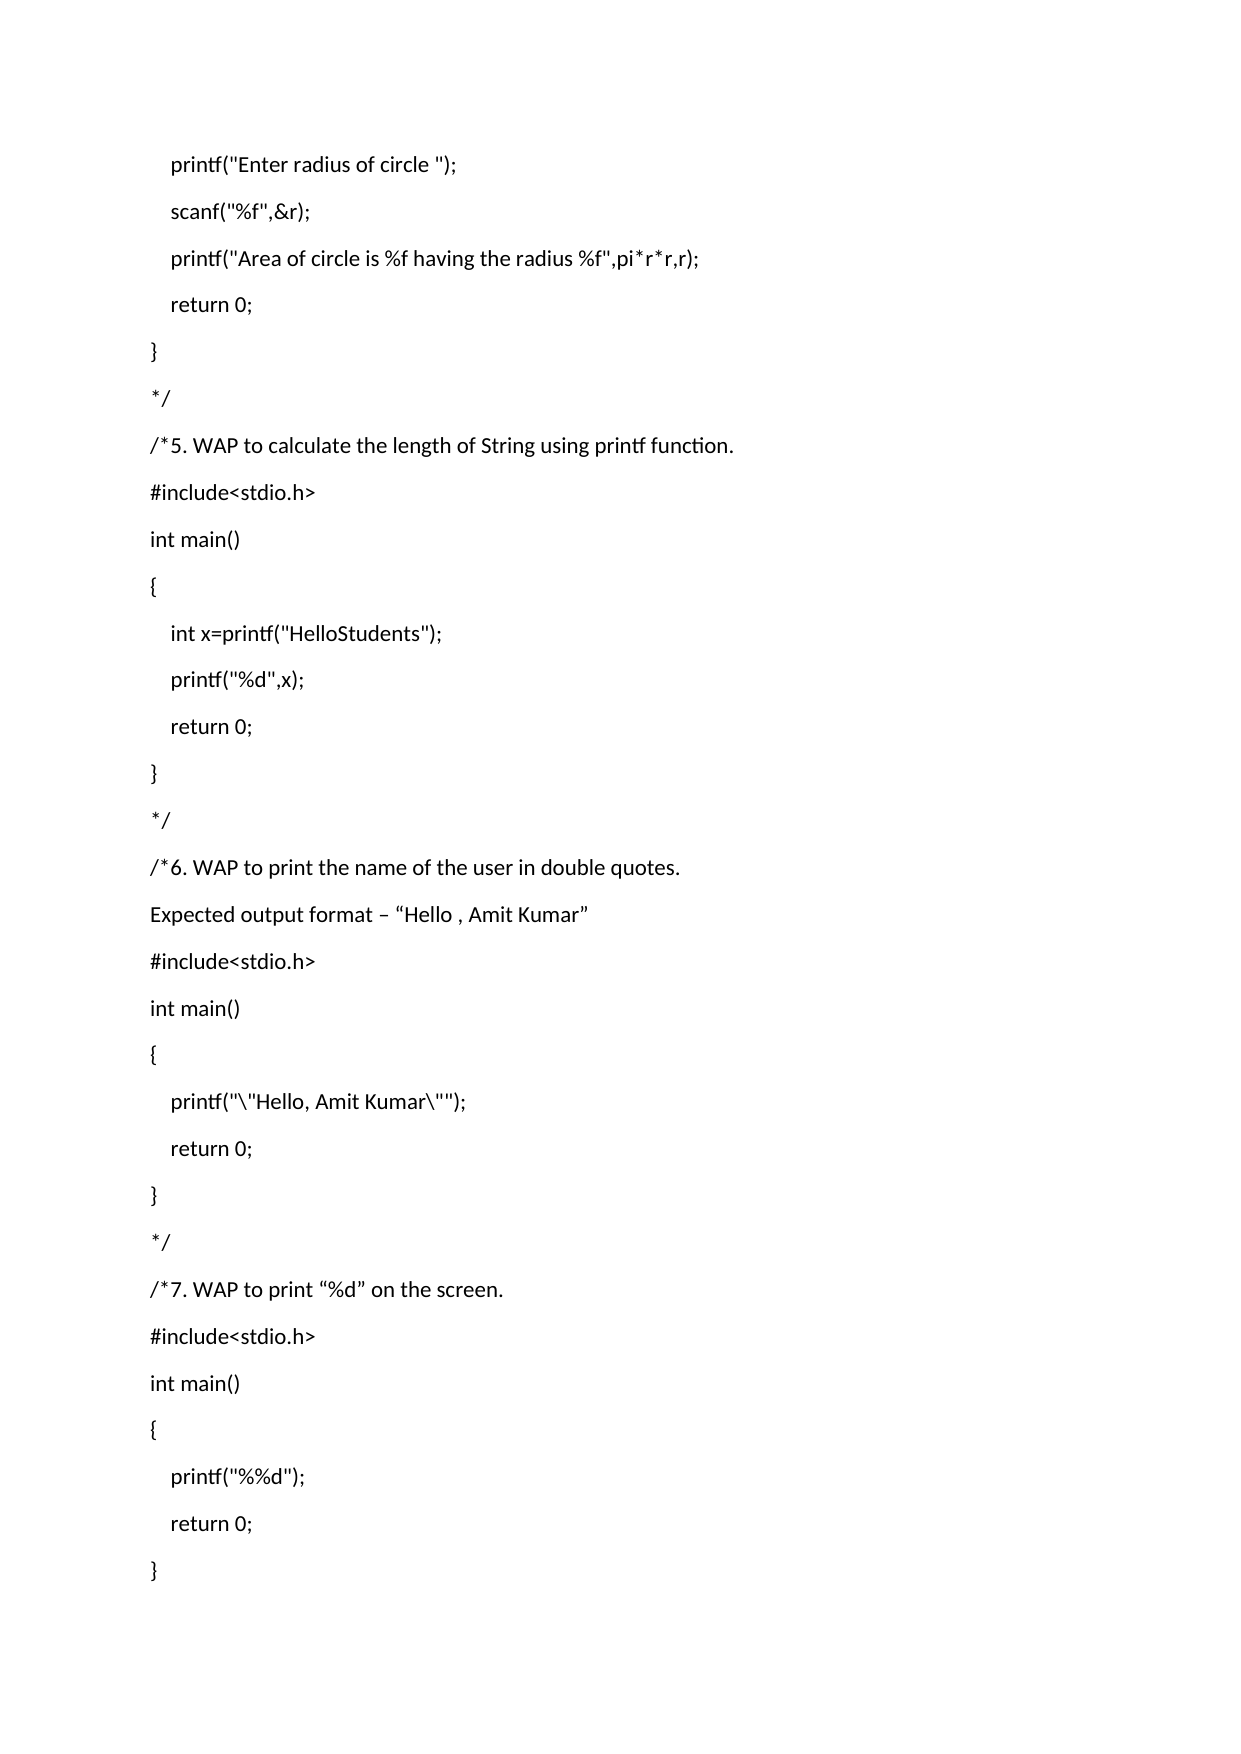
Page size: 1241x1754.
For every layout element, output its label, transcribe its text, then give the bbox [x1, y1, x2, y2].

text { [150, 1416, 1090, 1444]
text /*6. WAP to print the name of the user in double quotes. [150, 853, 1090, 881]
text */ [150, 1228, 1090, 1256]
text scanf("%f",&r); [150, 197, 1090, 225]
text printf("%%d"); [150, 1462, 1090, 1491]
text int main() [150, 525, 1090, 553]
text */ [150, 384, 1090, 412]
text int main() [150, 1369, 1090, 1397]
text #include<stdio.h> [150, 947, 1090, 975]
text Expected output format – “Hello , Amit Kumar” [150, 900, 1090, 928]
text #include<stdio.h> [150, 478, 1090, 506]
text } [150, 1181, 1090, 1209]
text printf("\"Hello, Amit Kumar\""); [150, 1087, 1090, 1116]
text int x=printf("HelloStudents"); [150, 619, 1090, 647]
text return 0; [150, 291, 1090, 319]
text printf("%d",x); [150, 666, 1090, 694]
text } [150, 759, 1090, 787]
text return 0; [150, 1509, 1090, 1537]
text /*7. WAP to print “%d” on the screen. [150, 1275, 1090, 1303]
text } [150, 1556, 1090, 1584]
text /*5. WAP to calculate the length of String using printf function. [150, 431, 1090, 459]
text } [150, 337, 1090, 366]
text #include<stdio.h> [150, 1322, 1090, 1350]
text return 0; [150, 1134, 1090, 1162]
text printf("Area of circle is %f having the radius %f",pi*r*r,r); [150, 244, 1090, 272]
text printf("Enter radius of circle "); [150, 150, 1090, 178]
text { [150, 1041, 1090, 1069]
text int main() [150, 994, 1090, 1022]
text return 0; [150, 712, 1090, 741]
text { [150, 572, 1090, 600]
text */ [150, 806, 1090, 834]
